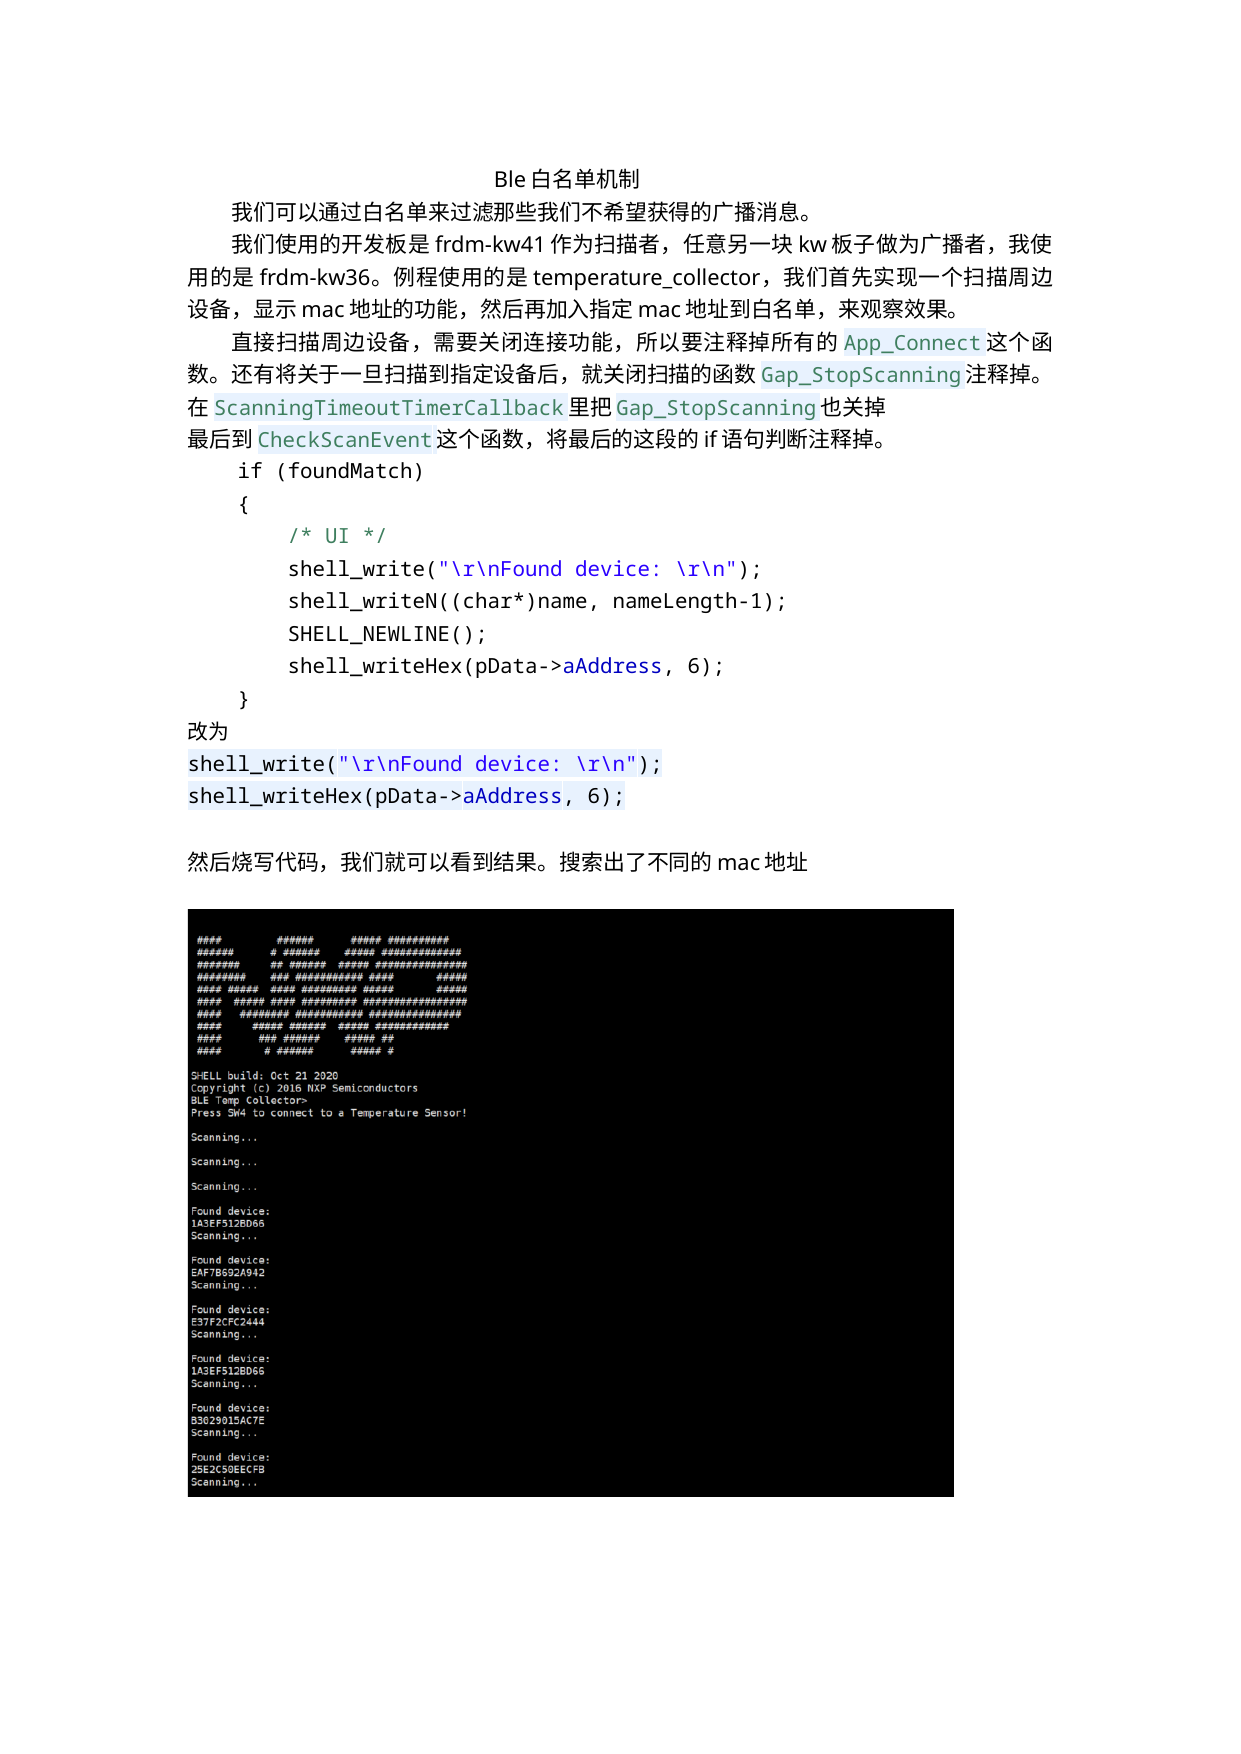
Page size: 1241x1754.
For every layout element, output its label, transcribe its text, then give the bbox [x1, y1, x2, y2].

text 最后到CheckScanEvent这个函数，将最后的这段的if语句判断注释掉。 [187, 422, 1053, 454]
text if (foundMatch) [187, 454, 1053, 487]
text 然后烧写代码，我们就可以看到结果。搜索出了不同的mac地址 [187, 844, 1053, 877]
text Ble白名单机制 [187, 162, 1053, 194]
text 我们可以通过白名单来过滤那些我们不希望获得的广播消息。 [187, 194, 1053, 227]
text shell_writeHex(pData->aAddress, 6); [187, 649, 1053, 682]
text 我们使用的开发板是frdm-kw41作为扫描者，任意另一块kw板子做为广播者，我使用的是frdm-kw36。例程使用的是temperature_collector，我们首先实现一个扫描周边设备，显示mac地址的功能，然后再加入指定mac地址到白名单，来观察效果。 [187, 227, 1053, 324]
text shell_writeN((char*)name, nameLength-1); [187, 584, 1053, 617]
text { [187, 487, 1053, 519]
text shell_write("\r\nFound device: \r\n"); [187, 747, 1053, 779]
text SHELL_NEWLINE(); [187, 617, 1053, 649]
picture [187, 909, 954, 1497]
text shell_write("\r\nFound device: \r\n"); [187, 552, 1053, 584]
text shell_writeHex(pData->aAddress, 6); [187, 779, 1053, 812]
text 改为 [187, 714, 1053, 747]
text } [187, 682, 1053, 714]
text 直接扫描周边设备，需要关闭连接功能，所以要注释掉所有的App_Connect这个函数。还有将关于一旦扫描到指定设备后，就关闭扫描的函数Gap_StopScanning注释掉。在ScanningTimeoutTimerCallback里把Gap_StopScanning也关掉 [187, 324, 1053, 422]
text /* UI */ [187, 519, 1053, 552]
